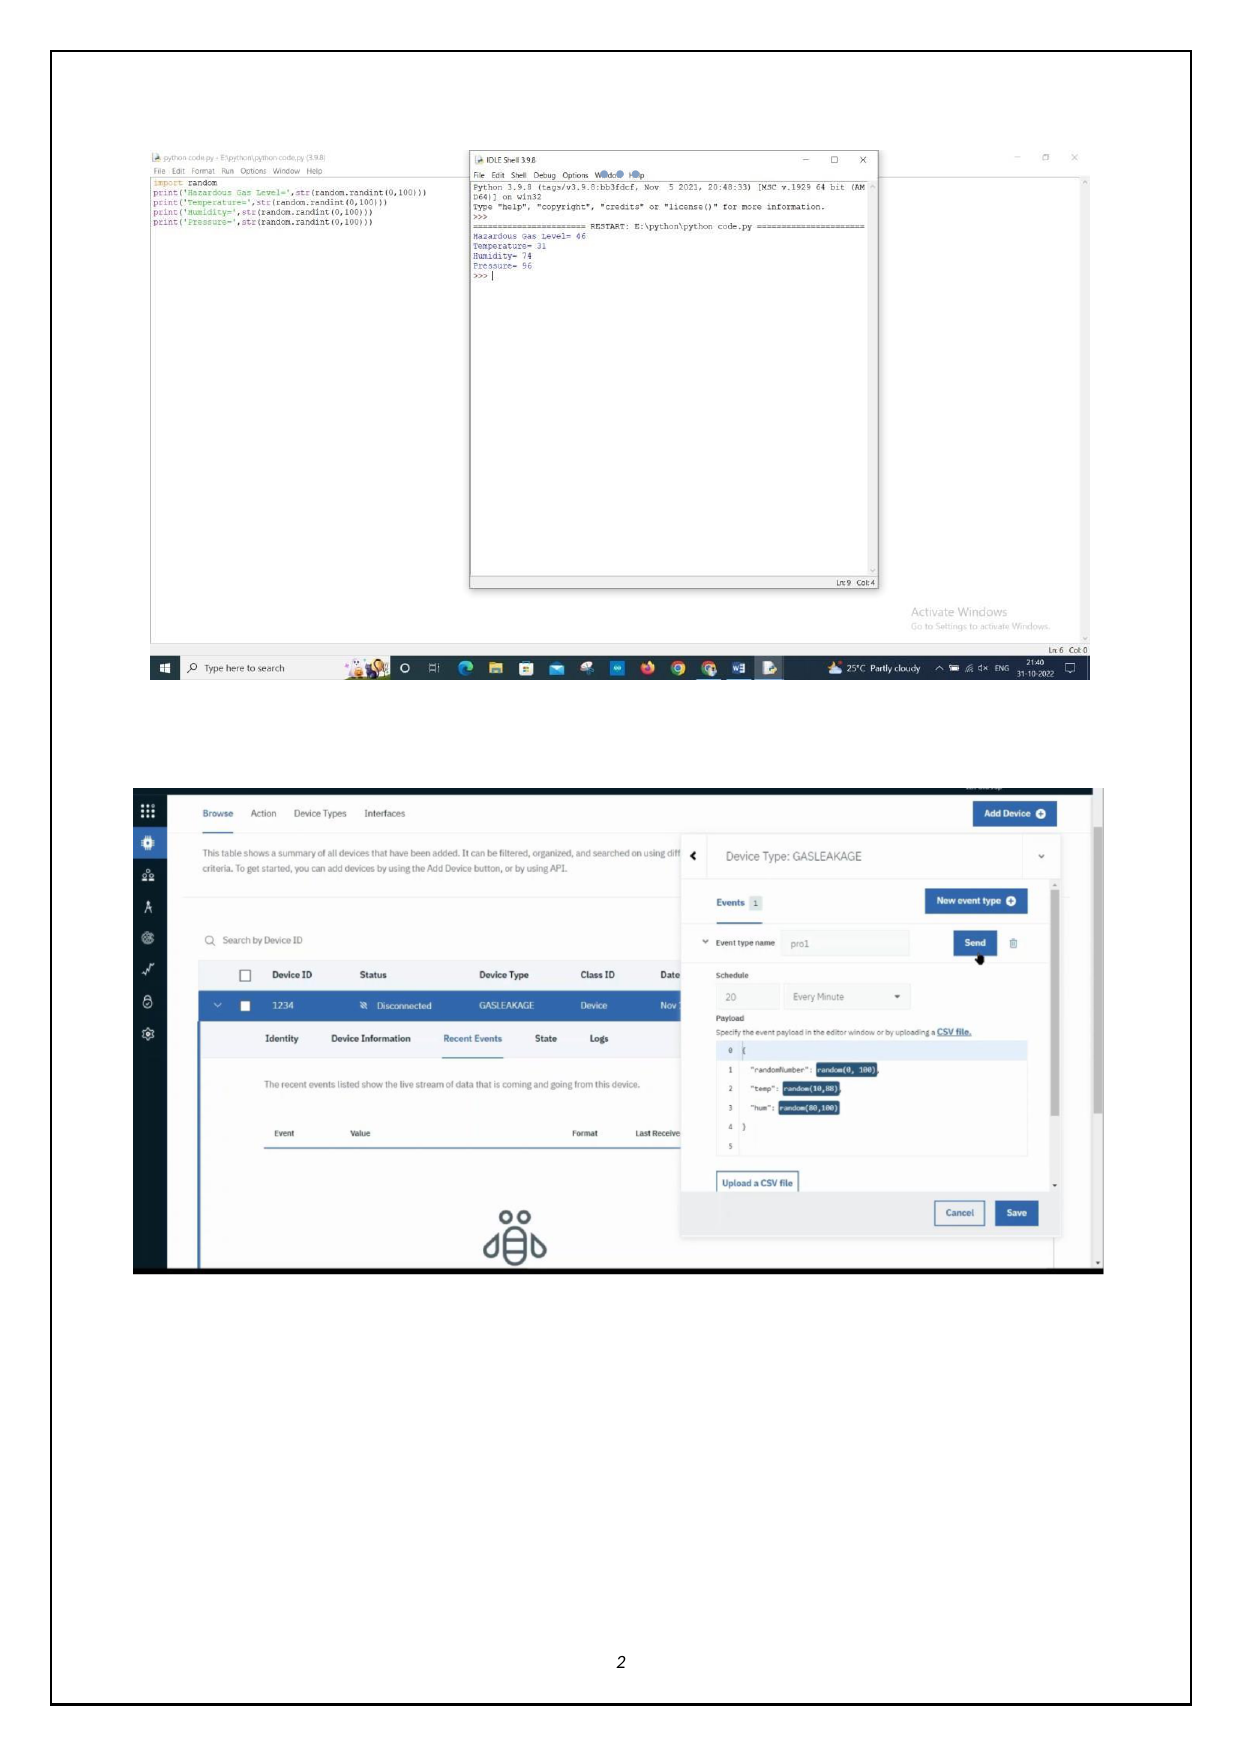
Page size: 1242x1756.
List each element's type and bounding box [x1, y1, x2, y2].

picture [133, 787, 1104, 1275]
picture [150, 150, 1090, 680]
